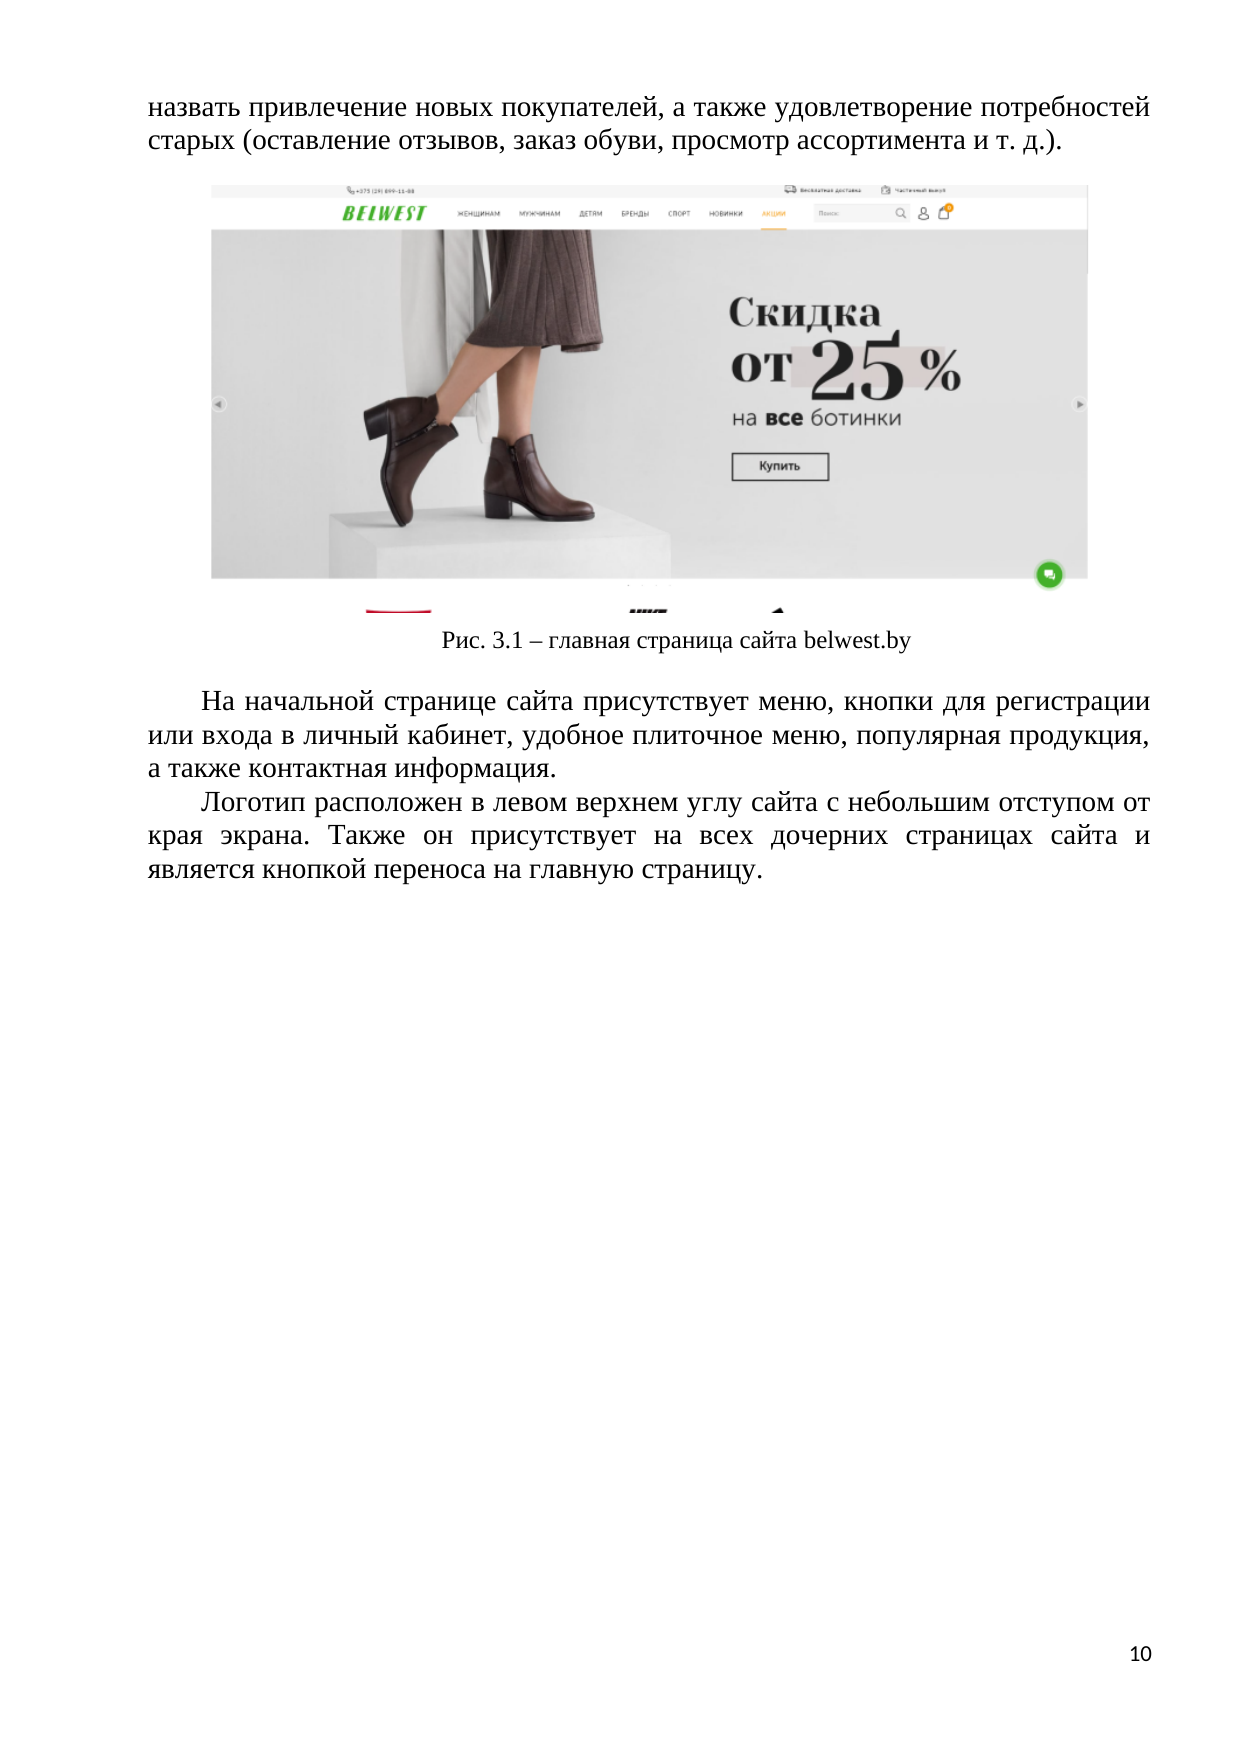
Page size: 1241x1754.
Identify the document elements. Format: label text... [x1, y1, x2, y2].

text Логотип расположен в левом верхнем углу сайта с небольшим отступом от края экрана. Также он присутствует на всех дочерних страницах сайта и является кнопкой переноса на главную страницу. [148, 784, 1152, 884]
text Рис. 3.1 – главная страница сайта belwest.by [148, 625, 1152, 654]
picture [211, 185, 1089, 613]
text На начальной странице сайта присутствует меню, кнопки для регистрации или входа в личный кабинет, удобное плиточное меню, популярная продукция, а также контактная информация. [148, 683, 1152, 784]
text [148, 89, 1152, 156]
